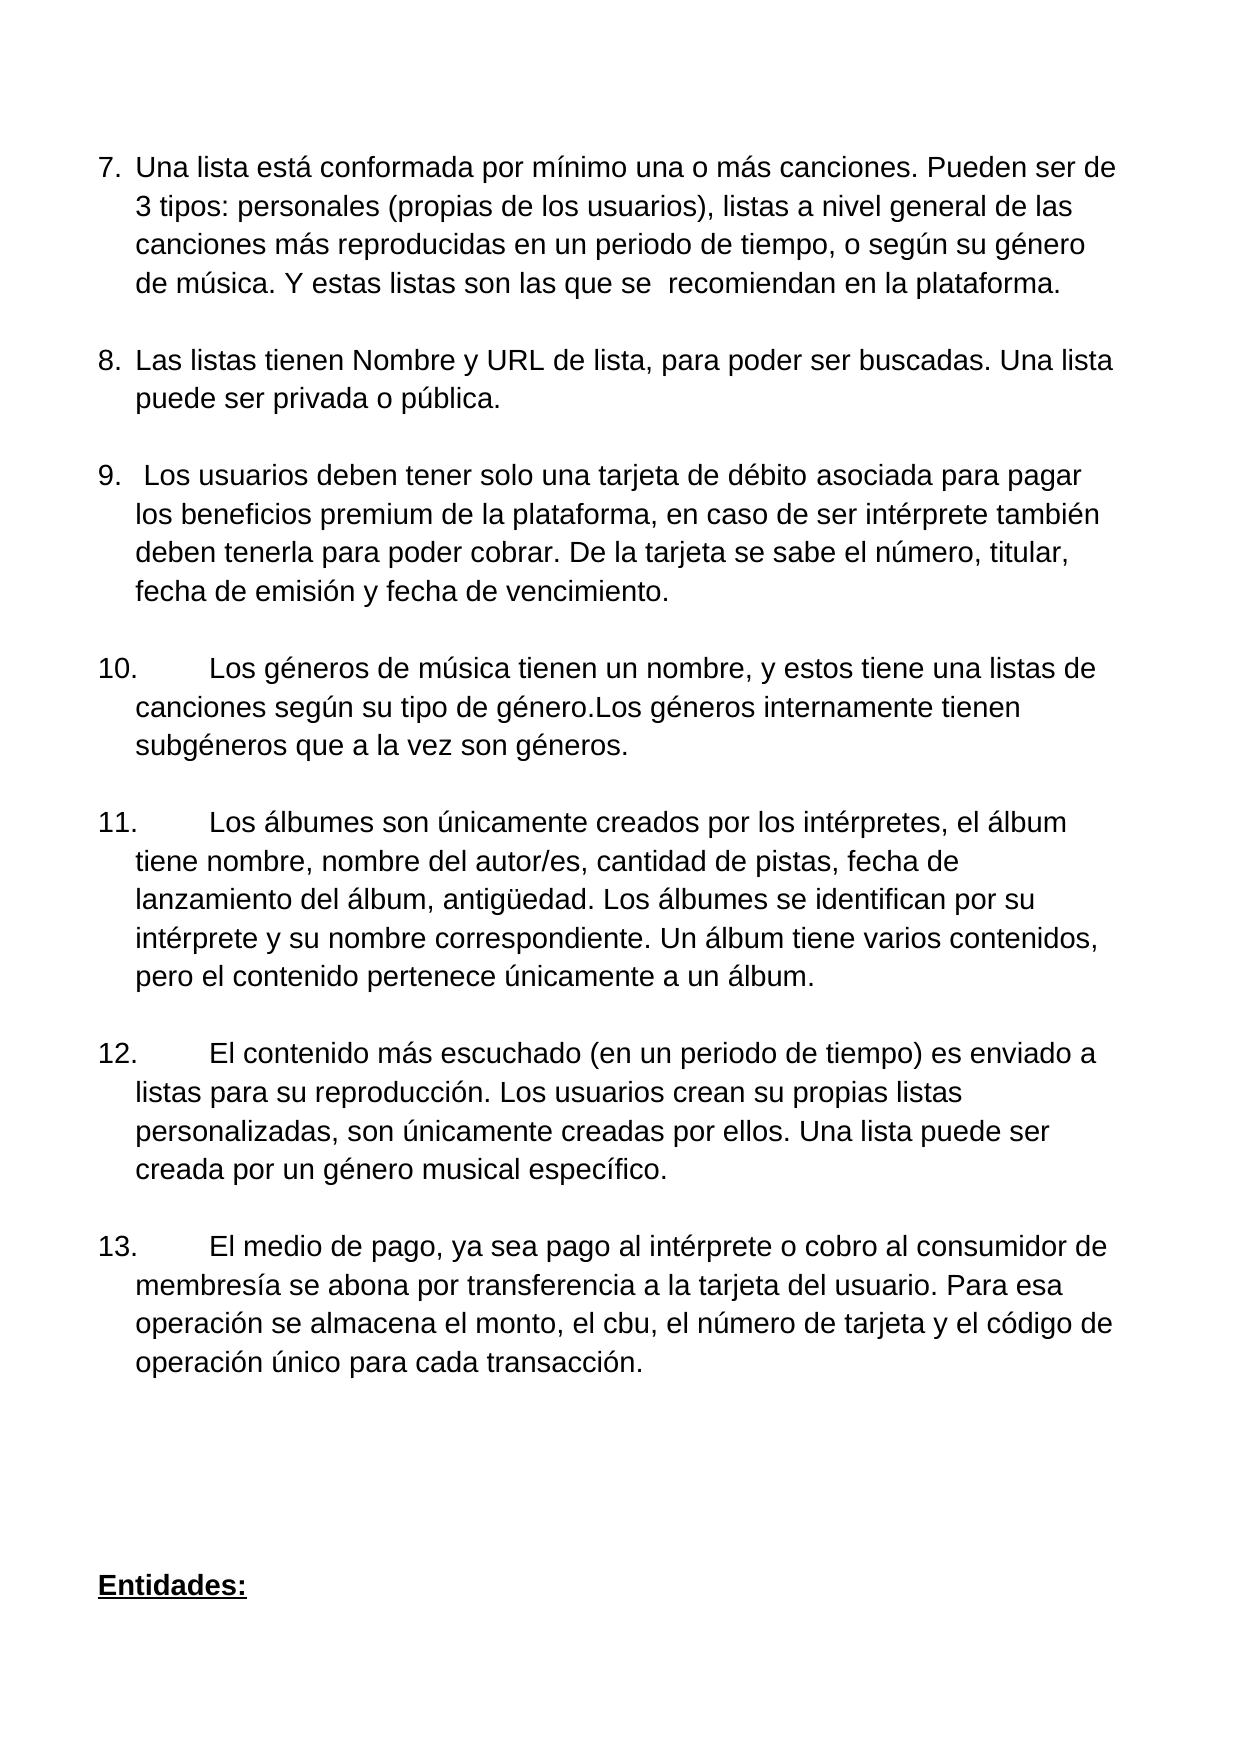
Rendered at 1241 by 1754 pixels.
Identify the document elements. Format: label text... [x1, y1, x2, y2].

list Una lista está conformada por mínimo una o más canciones. Pueden ser de 3 tipos: personales (propias de los usuarios), listas a nivel general de las canciones más reproducidas en un periodo de tiempo, o según su género de música. Y estas listas son las que se recomiendan en la plataforma. [98, 150, 1124, 299]
list El medio de pago, ya sea pago al intérprete o cobro al consumidor de membresía se abona por transferencia a la tarjeta del usuario. Para esa operación se almacena el monto, el cbu, el número de tarjeta y el código de operación único para cada transacción. [98, 1229, 1124, 1378]
list Los géneros de música tienen un nombre, y estos tiene una listas de canciones según su tipo de género.Los géneros internamente tienen subgéneros que a la vez son géneros. [98, 651, 1124, 762]
list El contenido más escuchado (en un periodo de tiempo) es enviado a listas para su reproducción. Los usuarios crean su propias listas personalizadas, son únicamente creadas por ellos. Una lista puede ser creada por un género musical específico. [98, 1036, 1124, 1186]
list Los usuarios deben tener solo una tarjeta de débito asociada para pagar los beneficios premium de la plataforma, en caso de ser intérprete también deben tenerla para poder cobrar. De la tarjeta se sabe el número, titular, fecha de emisión y fecha de vencimiento. [98, 458, 1124, 607]
text Entidades: [98, 1568, 1124, 1601]
list Los álbumes son únicamente creados por los intérpretes, el álbum tiene nombre, nombre del autor/es, cantidad de pistas, fecha de lanzamiento del álbum, antigüedad. Los álbumes se identifican por su intérprete y su nombre correspondiente. Un álbum tiene varios contenidos, pero el contenido pertenece únicamente a un álbum. [98, 805, 1124, 993]
list Las listas tienen Nombre y URL de lista, para poder ser buscadas. Una lista puede ser privada o pública. [98, 343, 1124, 415]
